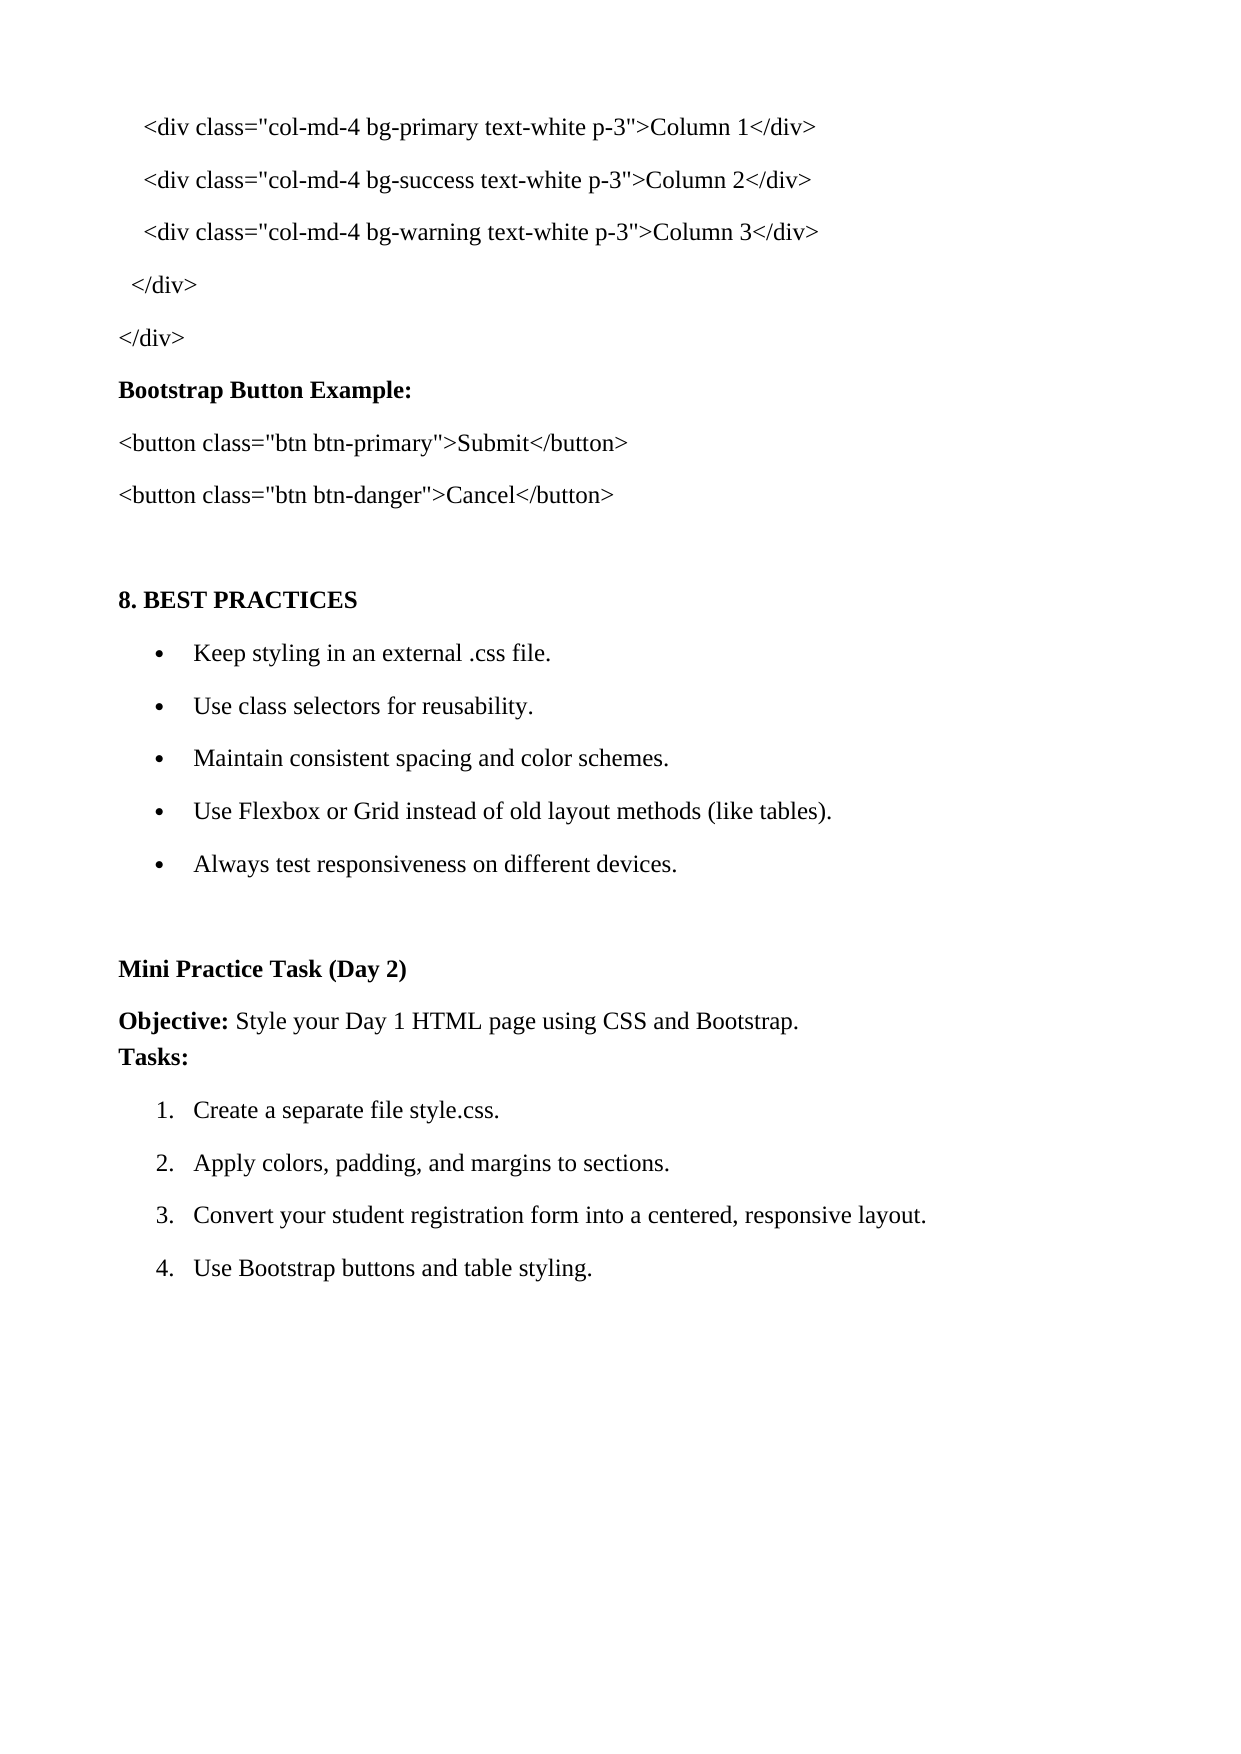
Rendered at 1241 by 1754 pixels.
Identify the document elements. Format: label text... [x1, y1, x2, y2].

text Objective: Style your Day 1 HTML page using CSS and Bootstrap. Tasks: [118, 1006, 1122, 1071]
list Use Bootstrap buttons and table styling. [156, 1253, 1122, 1282]
text <div class="col-md-4 bg-warning text-white p-3">Column 3</div> [118, 217, 1122, 246]
text <button class="btn btn-primary">Submit</button> [118, 428, 1122, 457]
text </div> [118, 270, 1122, 299]
list Convert your student registration form into a centered, responsive layout. [156, 1200, 1122, 1229]
list Apply colors, padding, and margins to sections. [156, 1148, 1122, 1176]
text <button class="btn btn-danger">Cancel</button> [118, 480, 1122, 509]
list Use Flexbox or Grid instead of old layout methods (like tables). [156, 796, 1122, 825]
list Create a separate file style.css. [156, 1095, 1122, 1124]
list Always test responsiveness on different devices. [156, 849, 1122, 877]
text <div class="col-md-4 bg-success text-white p-3">Column 2</div> [118, 165, 1122, 193]
text Mini Practice Task (Day 2) [118, 954, 1122, 983]
text </div> [118, 323, 1122, 351]
text Bootstrap Button Example: [118, 375, 1122, 404]
text <div class="col-md-4 bg-primary text-white p-3">Column 1</div> [118, 112, 1122, 141]
list Use class selectors for reusability. [156, 691, 1122, 719]
list Keep styling in an external .css file. [156, 638, 1122, 667]
list Maintain consistent spacing and color schemes. [156, 743, 1122, 772]
text 8. BEST PRACTICES [118, 586, 1122, 614]
